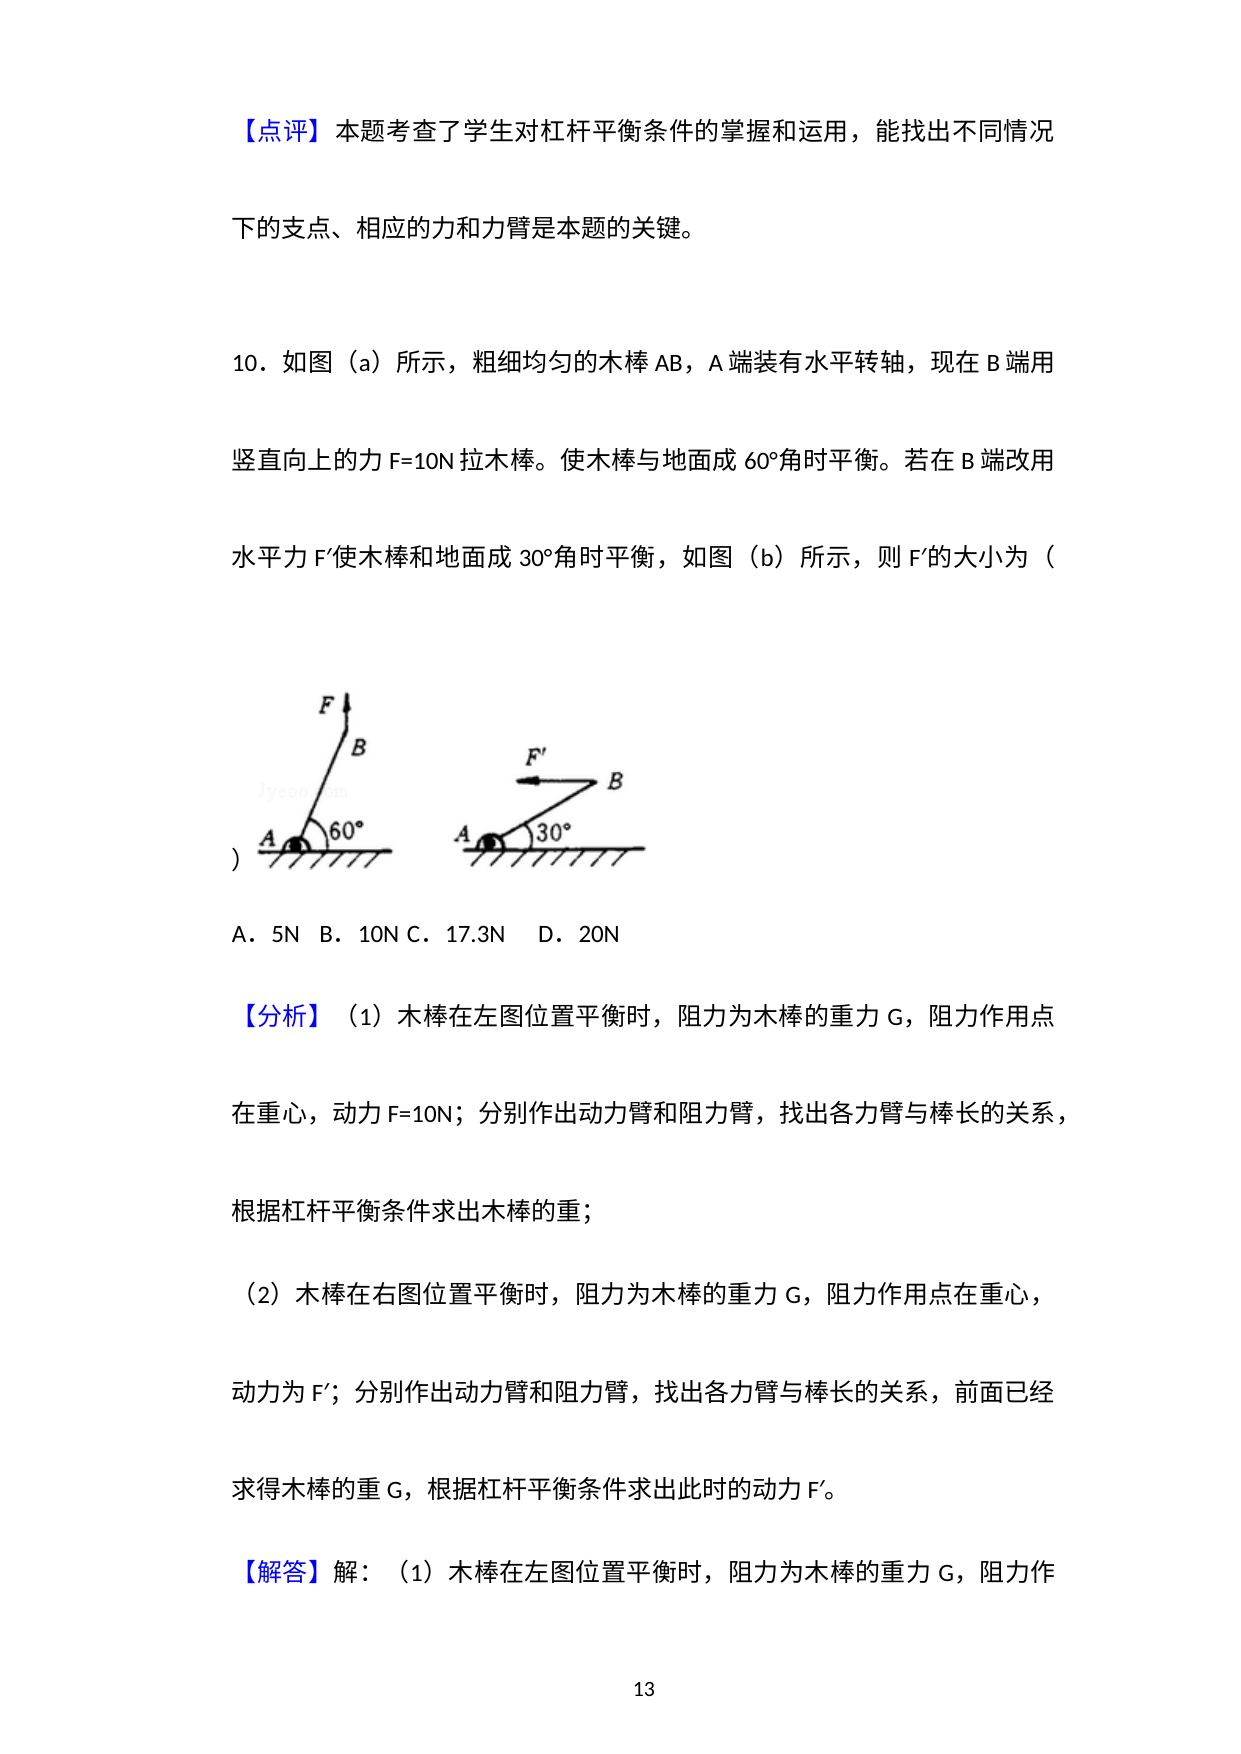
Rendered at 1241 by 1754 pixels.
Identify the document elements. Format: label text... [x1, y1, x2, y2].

text A．5N B．10N C．17.3N D．20N [232, 899, 1056, 964]
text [232, 1538, 1056, 1603]
text 10．如图（a）所示，粗细均匀的木棒AB，A端装有水平转轴，现在B端用竖直向上的力F=10N拉木棒。使木棒与地面成60°角时平衡。若在B端改用水平力F′使木棒和地面成30°角时平衡，如图（b）所示，则F′的大小为（ ） [232, 328, 1056, 881]
text 【点评】本题考查了学生对杠杆平衡条件的掌握和运用，能找出不同情况下的支点、相应的力和力臂是本题的关键。 [232, 97, 1056, 259]
text （2）木棒在右图位置平衡时，阻力为木棒的重力G，阻力作用点在重心，动力为F′；分别作出动力臂和阻力臂，找出各力臂与棒长的关系，前面已经求得木棒的重G，根据杠杆平衡条件求出此时的动力F′。 [232, 1260, 1056, 1520]
text 【分析】（1）木棒在左图位置平衡时，阻力为木棒的重力G，阻力作用点在重心，动力F=10N；分别作出动力臂和阻力臂，找出各力臂与棒长的关系，根据杠杆平衡条件求出木棒的重； [232, 982, 1056, 1242]
picture [256, 689, 646, 870]
